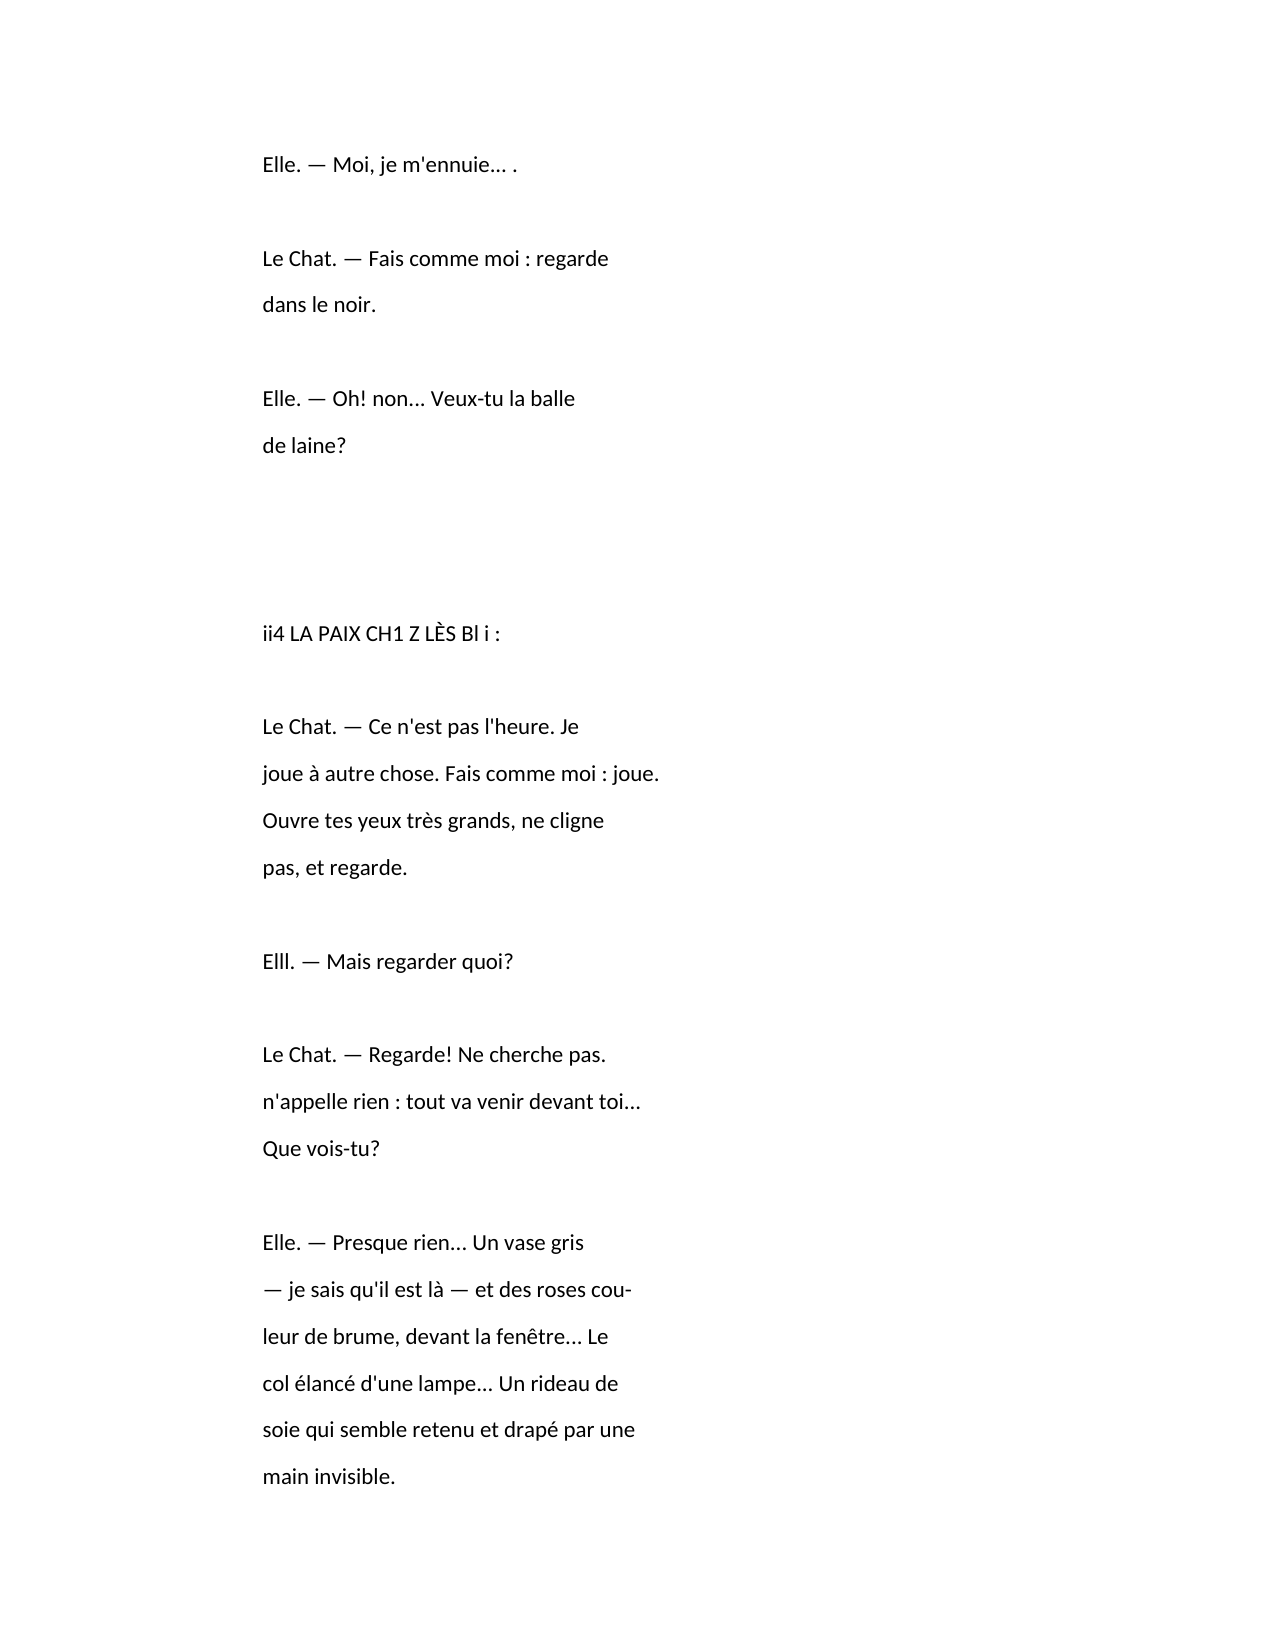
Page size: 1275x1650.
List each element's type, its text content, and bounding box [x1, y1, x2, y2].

text — je sais qu'il est là — et des roses cou- [187, 1275, 1087, 1303]
text Elle. — Oh! non... Veux-tu la balle [187, 384, 1087, 412]
text col élancé d'une lampe... Un rideau de [187, 1369, 1087, 1397]
text main invisible. [187, 1462, 1087, 1491]
text Ouvre tes yeux très grands, ne cligne [187, 806, 1087, 834]
text Le Chat. — Regarde! Ne cherche pas. [187, 1041, 1087, 1069]
text joue à autre chose. Fais comme moi : joue. [187, 759, 1087, 787]
text dans le noir. [187, 291, 1087, 319]
text Le Chat. — Ce n'est pas l'heure. Je [187, 712, 1087, 741]
text soie qui semble retenu et drapé par une [187, 1416, 1087, 1444]
text Elll. — Mais regarder quoi? [187, 947, 1087, 975]
text ii4 LA PAIX CH1 Z LÈS Bl i : [187, 619, 1087, 647]
text n'appelle rien : tout va venir devant toi... [187, 1087, 1087, 1116]
text leur de brume, devant la fenêtre... Le [187, 1322, 1087, 1350]
text Que vois-tu? [187, 1134, 1087, 1162]
text de laine? [187, 431, 1087, 459]
text Le Chat. — Fais comme moi : regarde [187, 244, 1087, 272]
text Elle. — Presque rien... Un vase gris [187, 1228, 1087, 1256]
text pas, et regarde. [187, 853, 1087, 881]
text Elle. — Moi, je m'ennuie... . [187, 150, 1087, 178]
